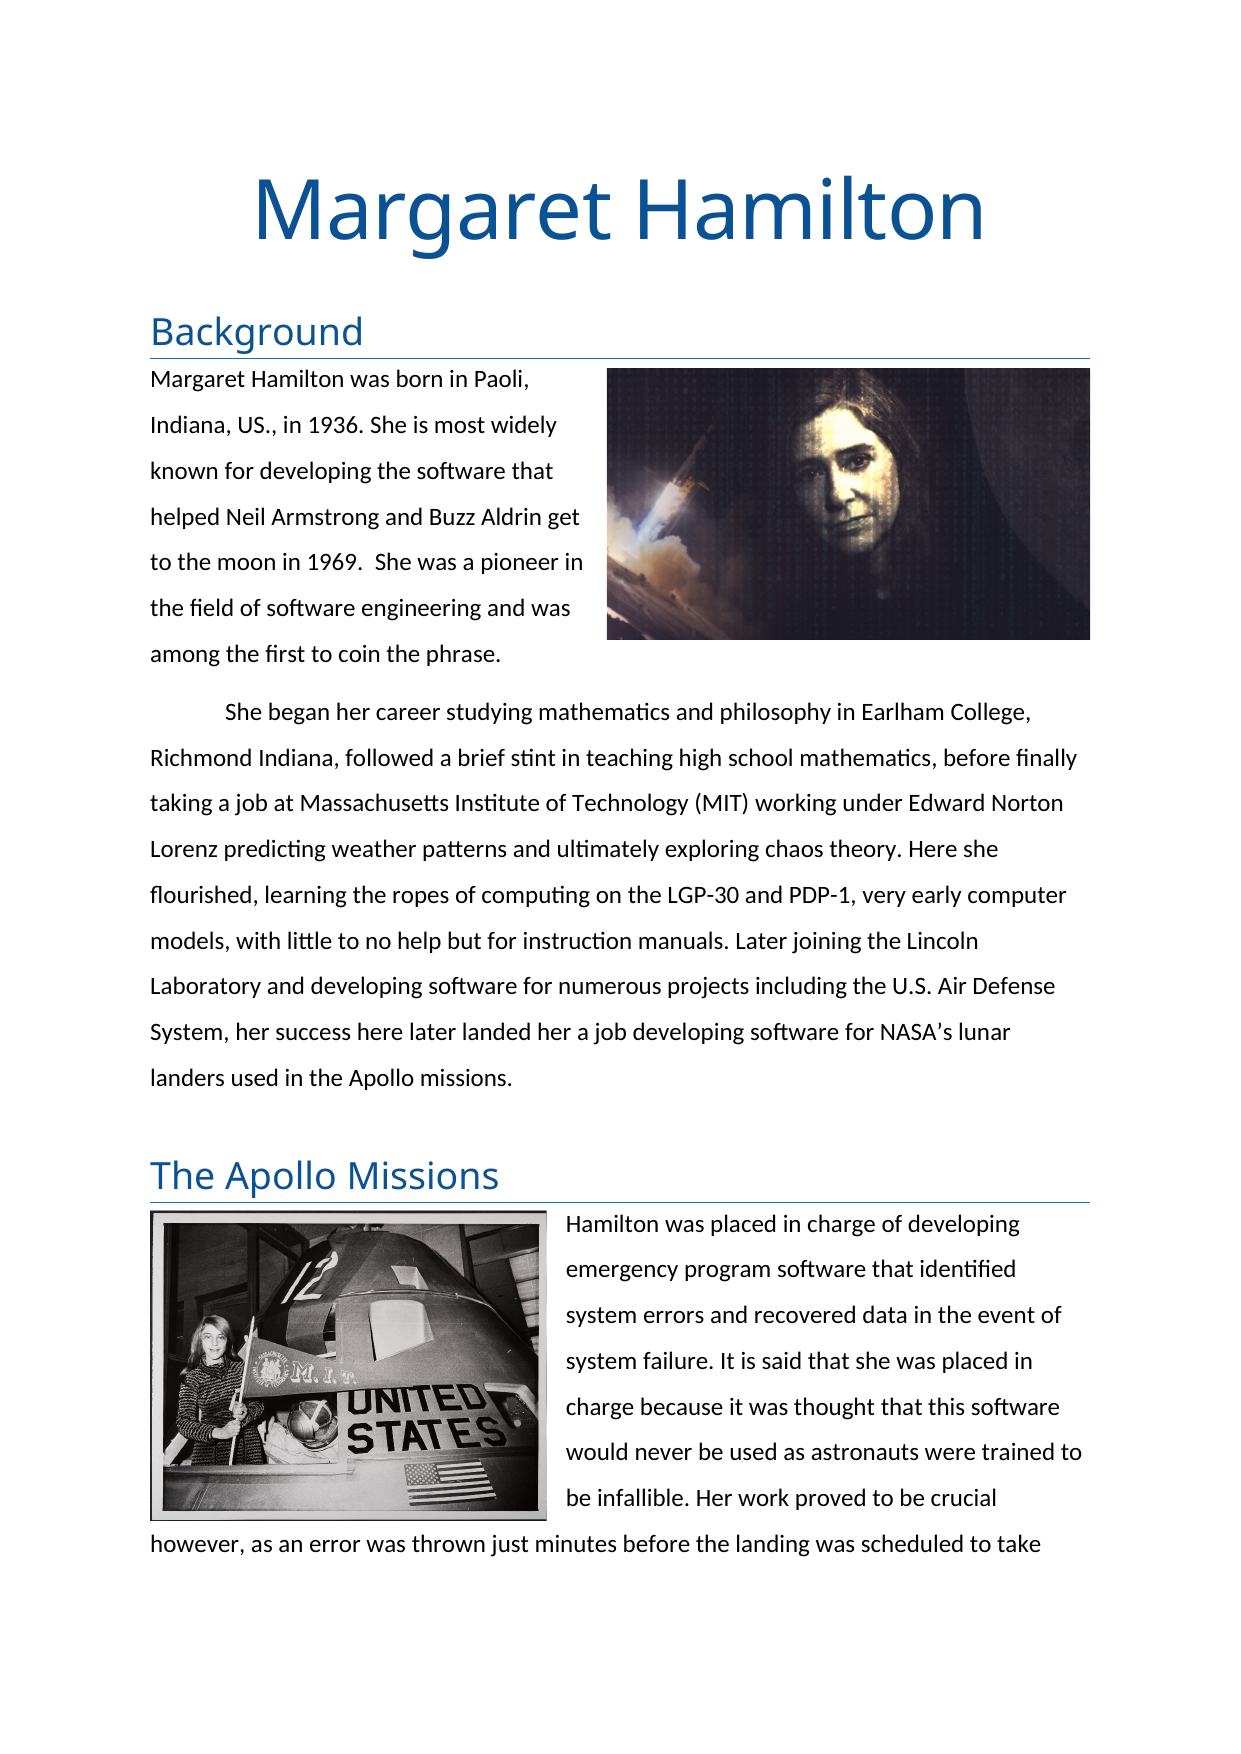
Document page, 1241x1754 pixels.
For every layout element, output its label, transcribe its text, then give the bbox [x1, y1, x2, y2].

text She began her career studying mathematics and philosophy in Earlham College, Richmond Indiana, followed a brief stint in teaching high school mathematics, before finally taking a job at Massachusetts Institute of Technology (MIT) working under Edward Norton Lorenz predicting weather patterns and ultimately exploring chaos theory. Here she flourished, learning the ropes of computing on the LGP-30 and PDP-1, very early computer models, with little to no help but for instruction manuals. Later joining the Lincoln Laboratory and developing software for numerous projects including the U.S. Air Defense System, her success here later landed her a job developing software for NASA’s lunar landers used in the Apollo missions. [150, 696, 1090, 1092]
picture [606, 368, 1091, 640]
subtitle Background [150, 305, 1090, 358]
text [150, 1208, 1090, 1558]
subtitle The Apollo Missions [150, 1149, 1090, 1202]
title Margaret Hamilton [150, 150, 1090, 263]
picture [150, 1210, 547, 1521]
